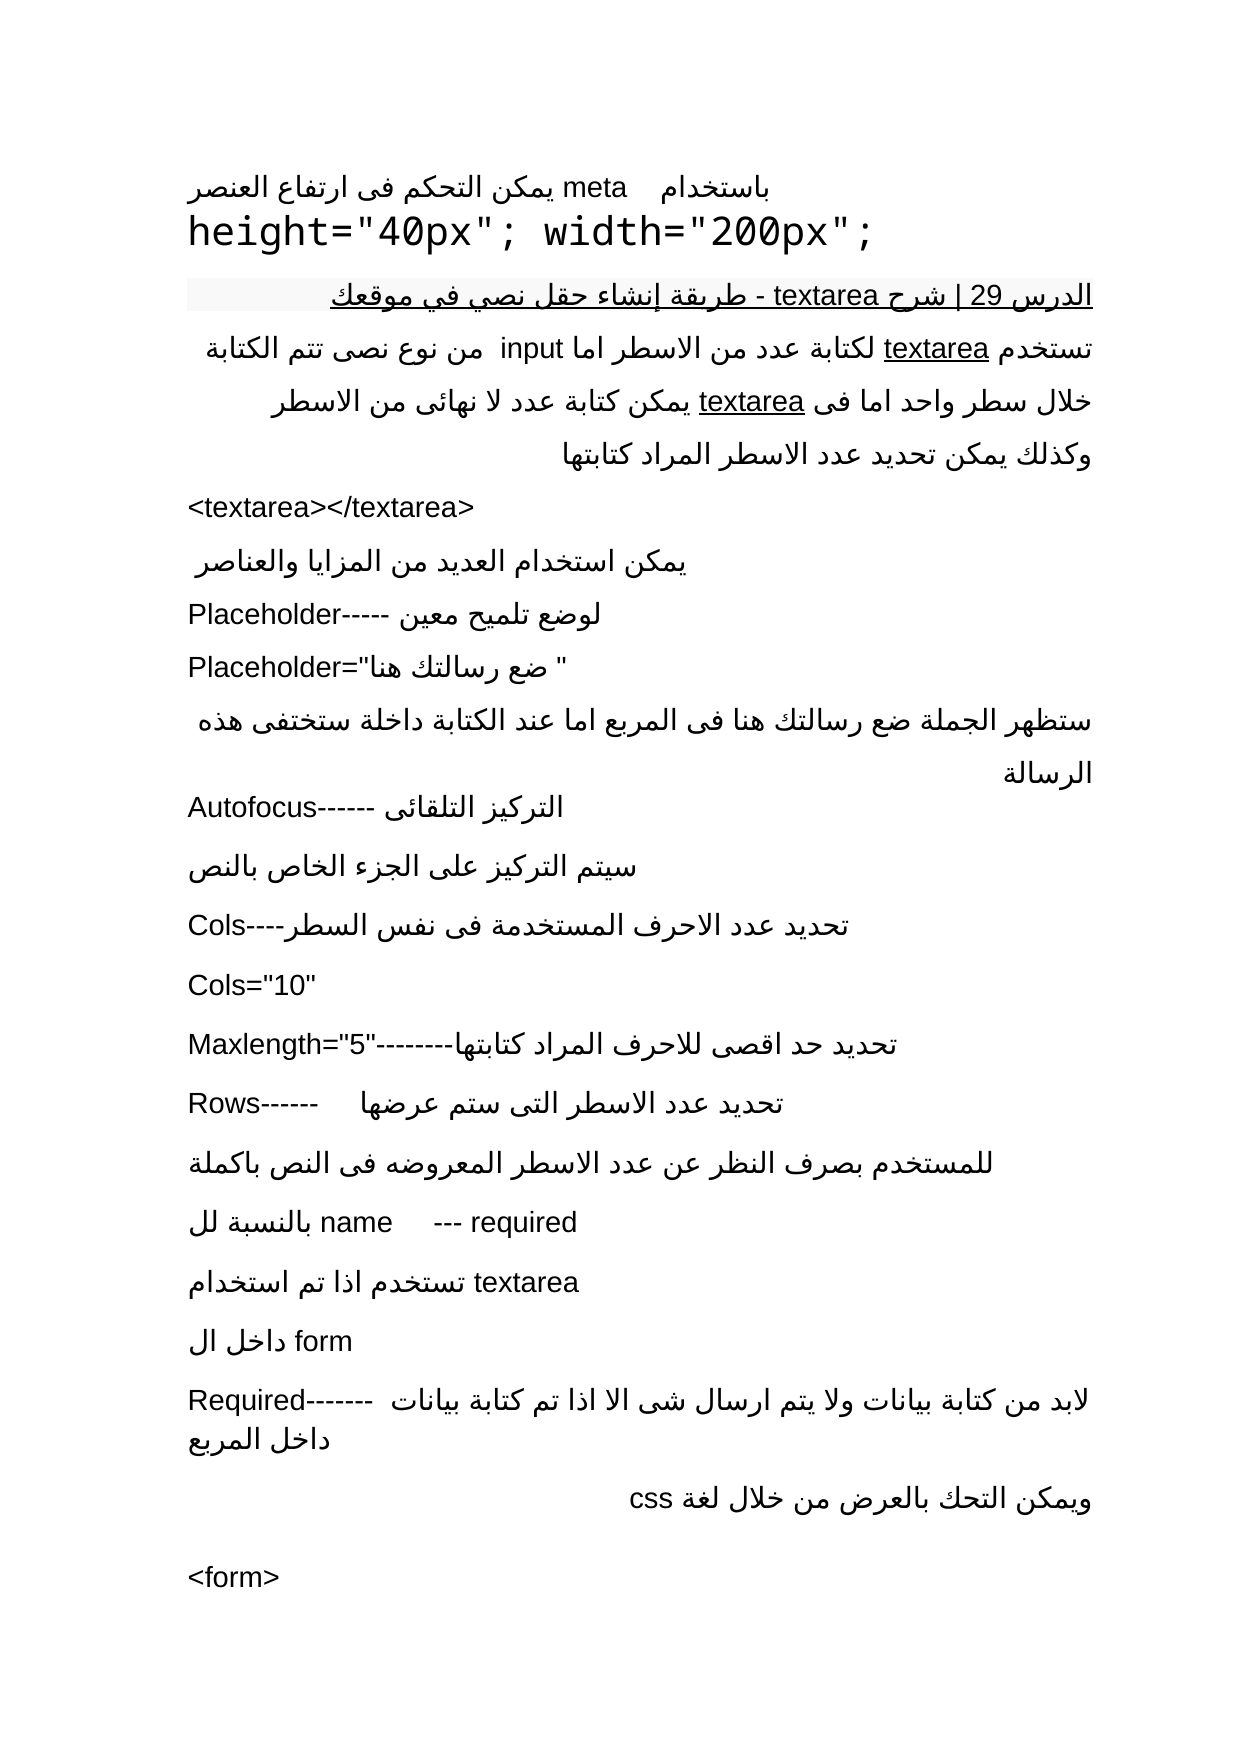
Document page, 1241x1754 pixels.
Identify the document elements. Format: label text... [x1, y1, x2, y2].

text يمكن التحكم فى ارتفاع العنصر meta باستخدام height="40px"; width="200px"; [187, 150, 1093, 257]
text يمكن استخدام العديد من المزايا والعناصر [187, 524, 1093, 577]
text Rows------ تحديد عدد الاسطر التى ستم عرضها [187, 1086, 1093, 1120]
text تستخدم اذا تم استخدام textarea [187, 1264, 1093, 1298]
text تستخدم textarea لكتابة عدد من الاسطر اما input من نوع نصى تتم الكتابة خلال سطر واحد اما فى textarea يمكن كتابة عدد لا نهائى من الاسطر وكذلك يمكن تحديد عدد الاسطر المراد كتابتها [187, 311, 1093, 471]
text Placeholder----- لوضع تلميح معين [187, 577, 1093, 630]
text Autofocus------ التركيز التلقائى [187, 789, 1093, 823]
text Required------- لابد من كتابة بيانات ولا يتم ارسال شى الا اذا تم كتابة بيانات داخل المربع [187, 1383, 1093, 1455]
text <form> [187, 1541, 1093, 1594]
text Maxlength="5"--------تحديد حد اقصى للاحرف المراد كتابتها [187, 1027, 1093, 1061]
text بالنسبة لل name --- required [187, 1205, 1093, 1239]
text Cols="10" [187, 968, 1093, 1001]
text سيتم التركيز على الجزء الخاص بالنص [187, 849, 1093, 882]
text داخل ال form [187, 1324, 1093, 1357]
text ستظهر الجملة ضع رسالتك هنا فى المربع اما عند الكتابة داخلة ستختفى هذه الرسالة [187, 683, 1093, 789]
text Placeholder="ضع رسالتك هنا " [187, 630, 1093, 683]
text للمستخدم بصرف النظر عن عدد الاسطر المعروضه فى النص باكملة [187, 1146, 1093, 1179]
text Cols----تحديد عدد الاحرف المستخدمة فى نفس السطر [187, 908, 1093, 942]
text ويمكن التحك بالعرض من خلال لغة css [187, 1481, 1093, 1515]
subtitle الدرس 29 | شرح textarea - طريقة إنشاء حقل نصي في موقعك [187, 278, 1093, 311]
text <textarea></textarea> [187, 471, 1093, 524]
